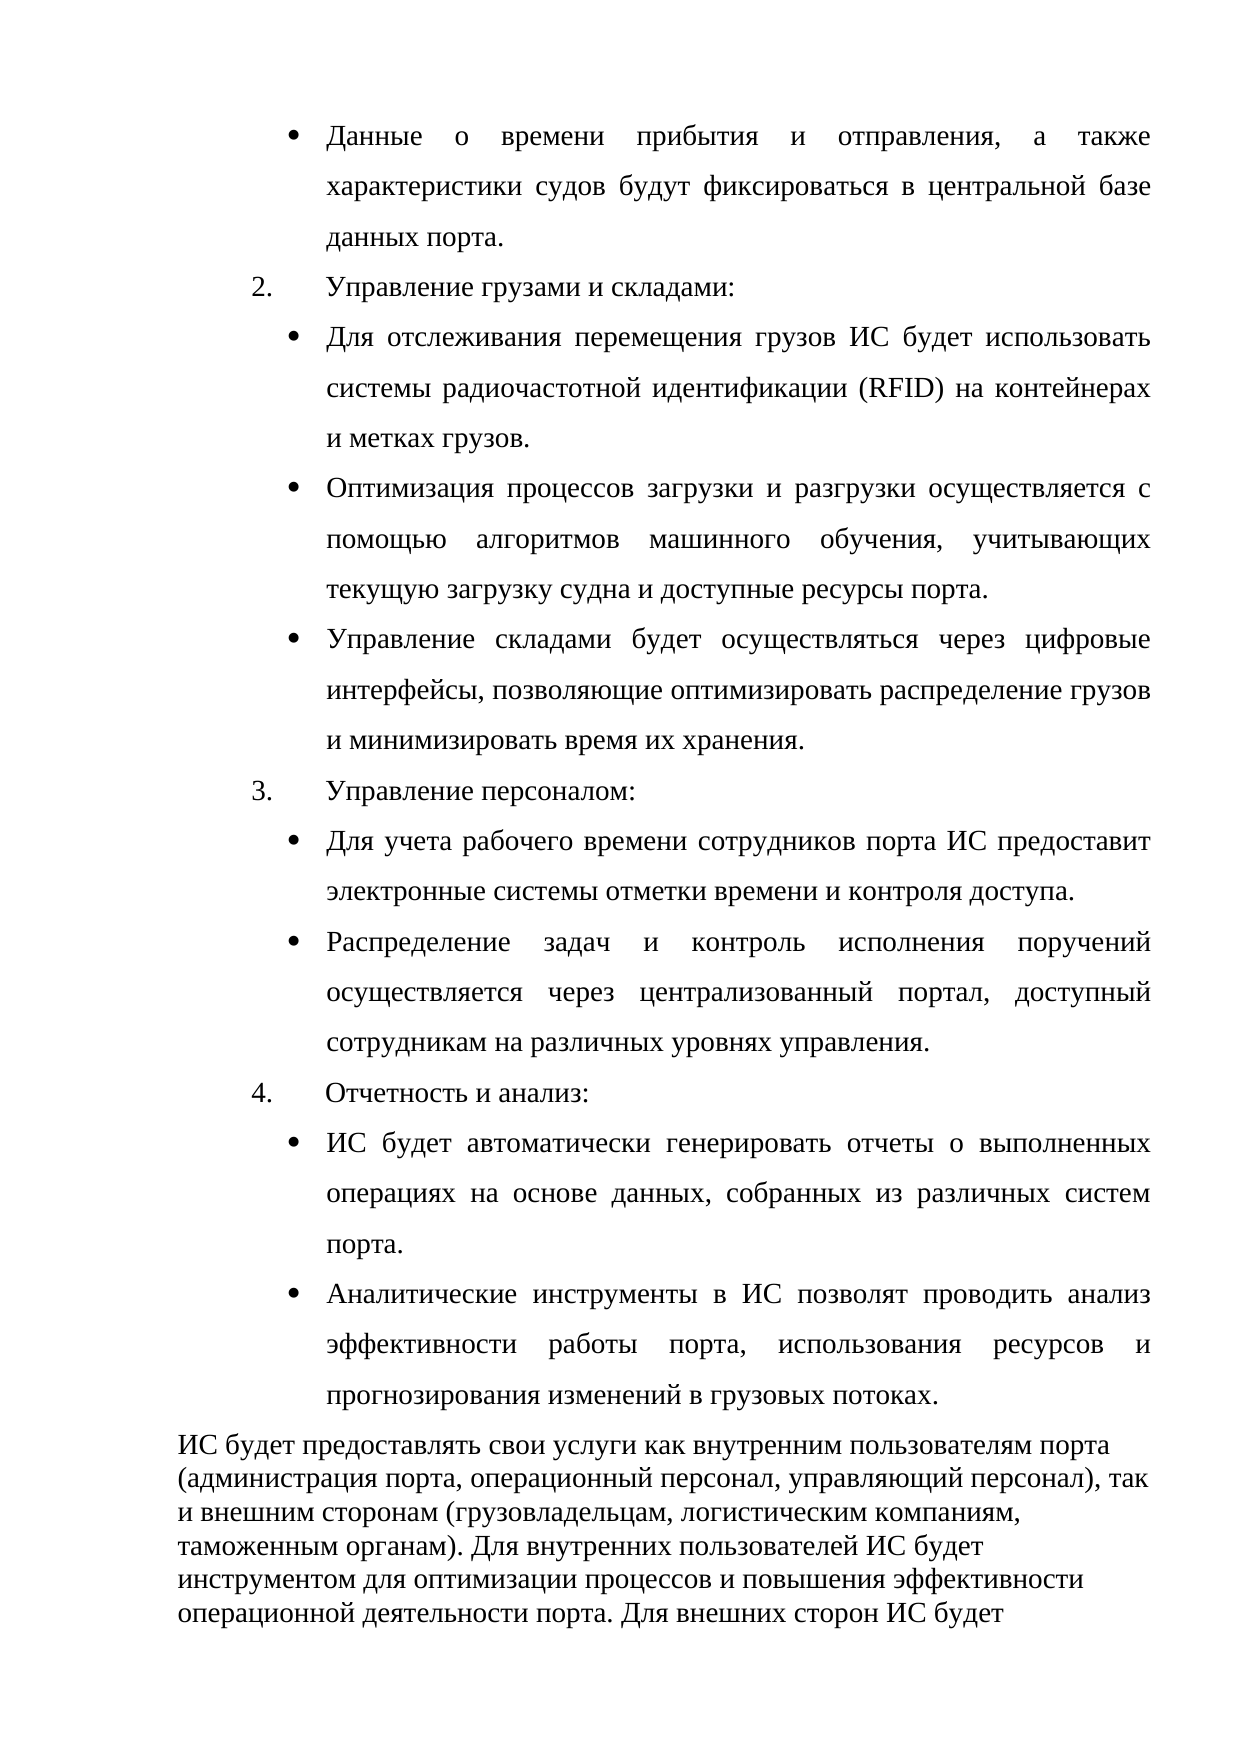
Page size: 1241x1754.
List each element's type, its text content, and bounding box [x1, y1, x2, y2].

list Для учета рабочего времени сотрудников порта ИС предоставит электронные системы отметки времени и контроля доступа. [288, 823, 1152, 907]
list Распределение задач и контроль исполнения поручений осуществляется через централизованный портал, доступный сотрудникам на различных уровнях управления. [288, 924, 1152, 1058]
list Оптимизация процессов загрузки и разгрузки осуществляется с помощью алгоритмов машинного обучения, учитывающих текущую загрузку судна и доступные ресурсы порта. [288, 471, 1152, 605]
list Аналитические инструменты в ИС позволят проводить анализ эффективности работы порта, использования ресурсов и прогнозирования изменений в грузовых потоках. [288, 1276, 1152, 1410]
list Данные о времени прибытия и отправления, а также характеристики судов будут фиксироваться в центральной базе данных порта. [288, 118, 1152, 252]
list Для отслеживания перемещения грузов ИС будет использовать системы радиочастотной идентификации (RFID) на контейнерах и метках грузов. [288, 319, 1152, 454]
list Управление грузами и складами: [177, 269, 1152, 303]
list Отчетность и анализ: [177, 1075, 1152, 1108]
list ИС будет автоматически генерировать отчеты о выполненных операциях на основе данных, собранных из различных систем порта. [288, 1125, 1152, 1259]
list Управление персоналом: [177, 773, 1152, 806]
list Управление складами будет осуществляться через цифровые интерфейсы, позволяющие оптимизировать распределение грузов и минимизировать время их хранения. [288, 622, 1152, 756]
